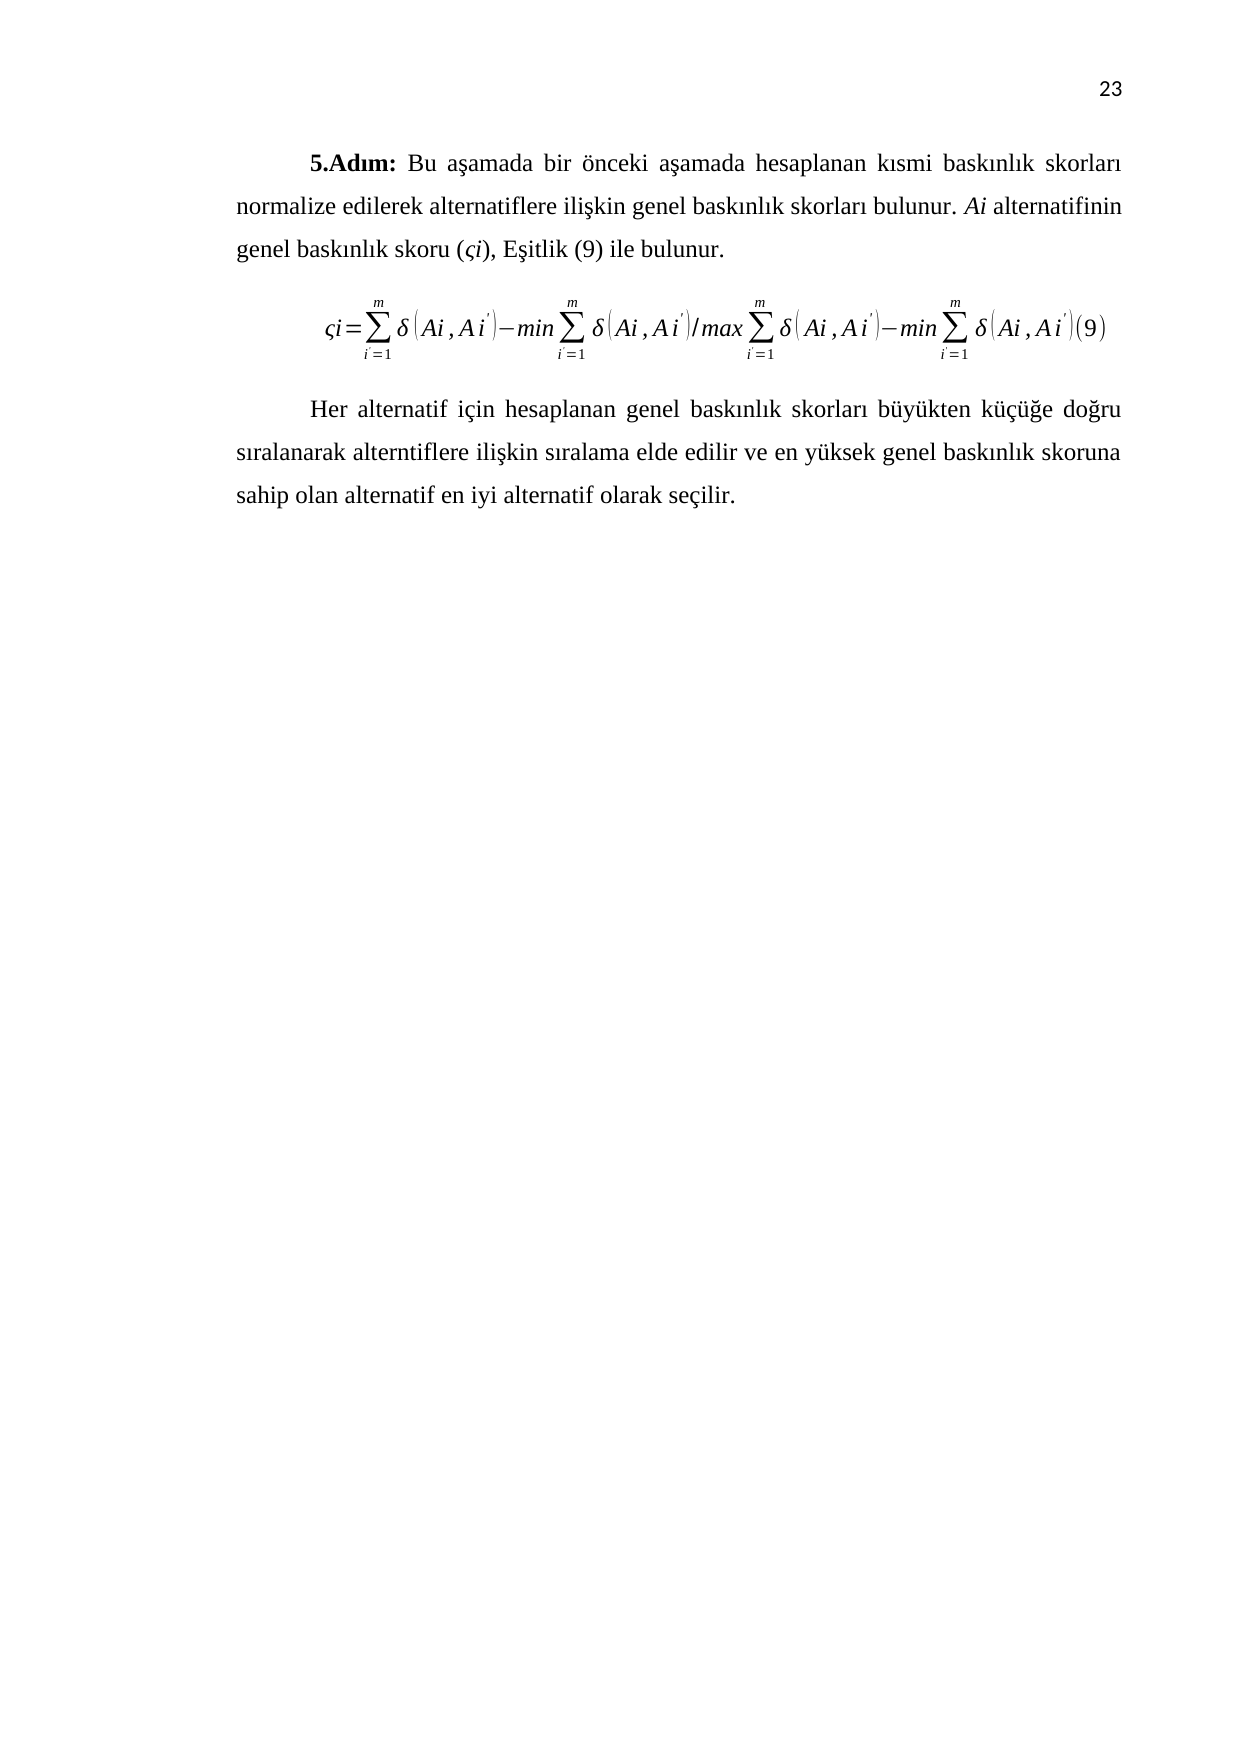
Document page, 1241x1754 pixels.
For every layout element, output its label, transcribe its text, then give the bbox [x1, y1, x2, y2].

text 5.Adım: Bu aşamada bir önceki aşamada hesaplanan kısmi baskınlık skorları normalize edilerek alternatiflere ilişkin genel baskınlık skorları bulunur. Ai alternatifinin genel baskınlık skoru (ςi), Eşitlik (9) ile bulunur. [236, 148, 1122, 263]
text Her alternatif için hesaplanan genel baskınlık skorları büyükten küçüğe doğru sıralanarak alterntiflere ilişkin sıralama elde edilir ve en yüksek genel baskınlık skoruna sahip olan alternatif en iyi alternatif olarak seçilir. [236, 394, 1122, 509]
